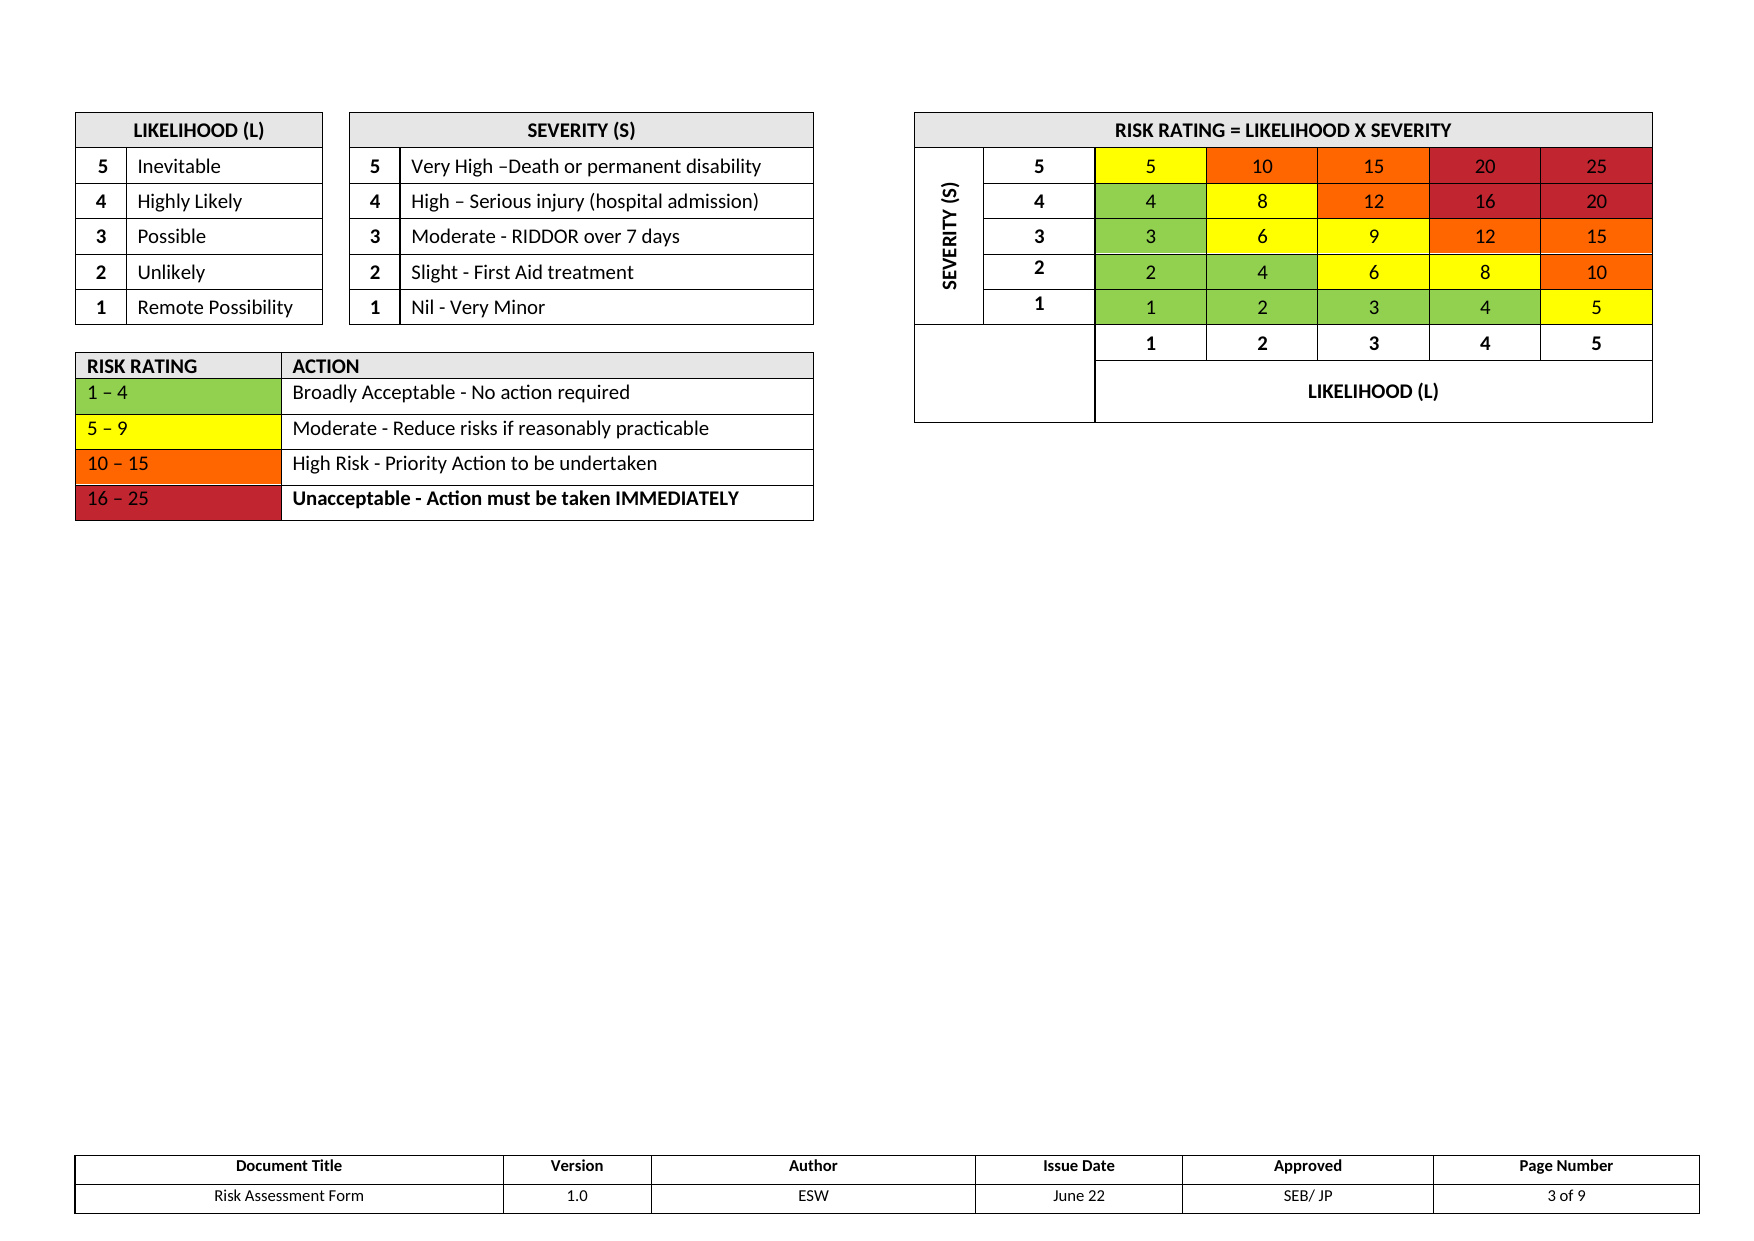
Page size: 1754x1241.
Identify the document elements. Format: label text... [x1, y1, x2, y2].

table_cell 2 [1207, 325, 1317, 360]
table_cell SEVERITY (S) [915, 148, 983, 324]
table_cell 25 [1541, 148, 1652, 183]
table_cell 15 [1318, 148, 1429, 183]
table_cell Remote Possibility [127, 290, 322, 324]
table_cell 10 – 15 [76, 450, 281, 484]
table_cell 3 [984, 219, 1094, 253]
table_header RISK RATING = LIKELIHOOD X SEVERITY [915, 113, 1652, 147]
table_cell 16 [1430, 184, 1540, 218]
table_cell 4 [1430, 290, 1540, 324]
table_header ACTION [282, 353, 813, 378]
table_cell 3 [1318, 325, 1429, 360]
table_cell 5 [350, 148, 399, 183]
table_cell 1 [1096, 290, 1206, 324]
table_cell Very High –Death or permanent disability [401, 148, 813, 183]
table_cell 1 [1096, 325, 1206, 360]
table_cell Moderate - Reduce risks if reasonably practicable [282, 415, 813, 449]
table_cell 20 [1541, 184, 1652, 218]
table_cell Possible [127, 219, 322, 253]
table_cell 2 [984, 255, 1094, 289]
table_cell 3 [350, 219, 399, 253]
table_cell 6 [1318, 255, 1429, 289]
table_cell 6 [1207, 219, 1317, 253]
table_cell LIKELIHOOD (L) [1096, 361, 1652, 422]
table_header SEVERITY (S) [350, 113, 813, 147]
table_cell 5 [76, 148, 126, 183]
table_cell Highly Likely [127, 184, 322, 218]
table_cell 1 [350, 290, 399, 324]
table_cell 8 [1207, 184, 1317, 218]
table_cell 5 [984, 148, 1094, 183]
table_cell 4 [350, 184, 399, 218]
table_cell 4 [1207, 255, 1317, 289]
table_cell 4 [1430, 325, 1540, 360]
table_cell High – Serious injury (hospital admission) [401, 184, 813, 218]
table_cell 5 – 9 [76, 415, 281, 449]
table_cell 8 [1430, 255, 1540, 289]
table_cell 12 [1430, 219, 1540, 253]
table_cell 10 [1541, 255, 1652, 289]
table_cell 4 [1096, 184, 1206, 218]
table_cell Unacceptable - Action must be taken IMMEDIATELY [282, 486, 813, 520]
table_cell Moderate - RIDDOR over 7 days [401, 219, 813, 253]
table_cell 4 [984, 184, 1094, 218]
table_cell 5 [1096, 148, 1206, 183]
table_cell [915, 325, 1094, 422]
table_cell Slight - First Aid treatment [401, 255, 813, 289]
table_cell 2 [1096, 255, 1206, 289]
table_cell 9 [1318, 219, 1429, 253]
table_cell 1 [984, 290, 1094, 324]
table_cell 3 [76, 219, 126, 253]
table_header [323, 112, 349, 324]
table_cell Nil - Very Minor [401, 290, 813, 324]
table_cell 5 [1541, 325, 1652, 360]
table_cell 1 – 4 [76, 379, 281, 414]
table_cell 4 [76, 184, 126, 218]
table_cell 2 [350, 255, 399, 289]
table_cell 20 [1430, 148, 1540, 183]
table_header RISK RATING [76, 353, 281, 378]
table_cell 12 [1318, 184, 1429, 218]
table_cell 2 [76, 255, 126, 289]
table_cell 16 – 25 [76, 486, 281, 520]
table_cell 3 [1096, 219, 1206, 253]
table_cell 1 [76, 290, 126, 324]
table_cell 3 [1318, 290, 1429, 324]
table_header LIKELIHOOD (L) [76, 113, 322, 147]
table_cell Unlikely [127, 255, 322, 289]
table_cell 15 [1541, 219, 1652, 253]
table_cell High Risk - Priority Action to be undertaken [282, 450, 813, 484]
table_cell 5 [1541, 290, 1652, 324]
table_cell 10 [1207, 148, 1317, 183]
table_cell Inevitable [127, 148, 322, 183]
table_cell Broadly Acceptable - No action required [282, 379, 813, 414]
table_cell 2 [1207, 290, 1317, 324]
